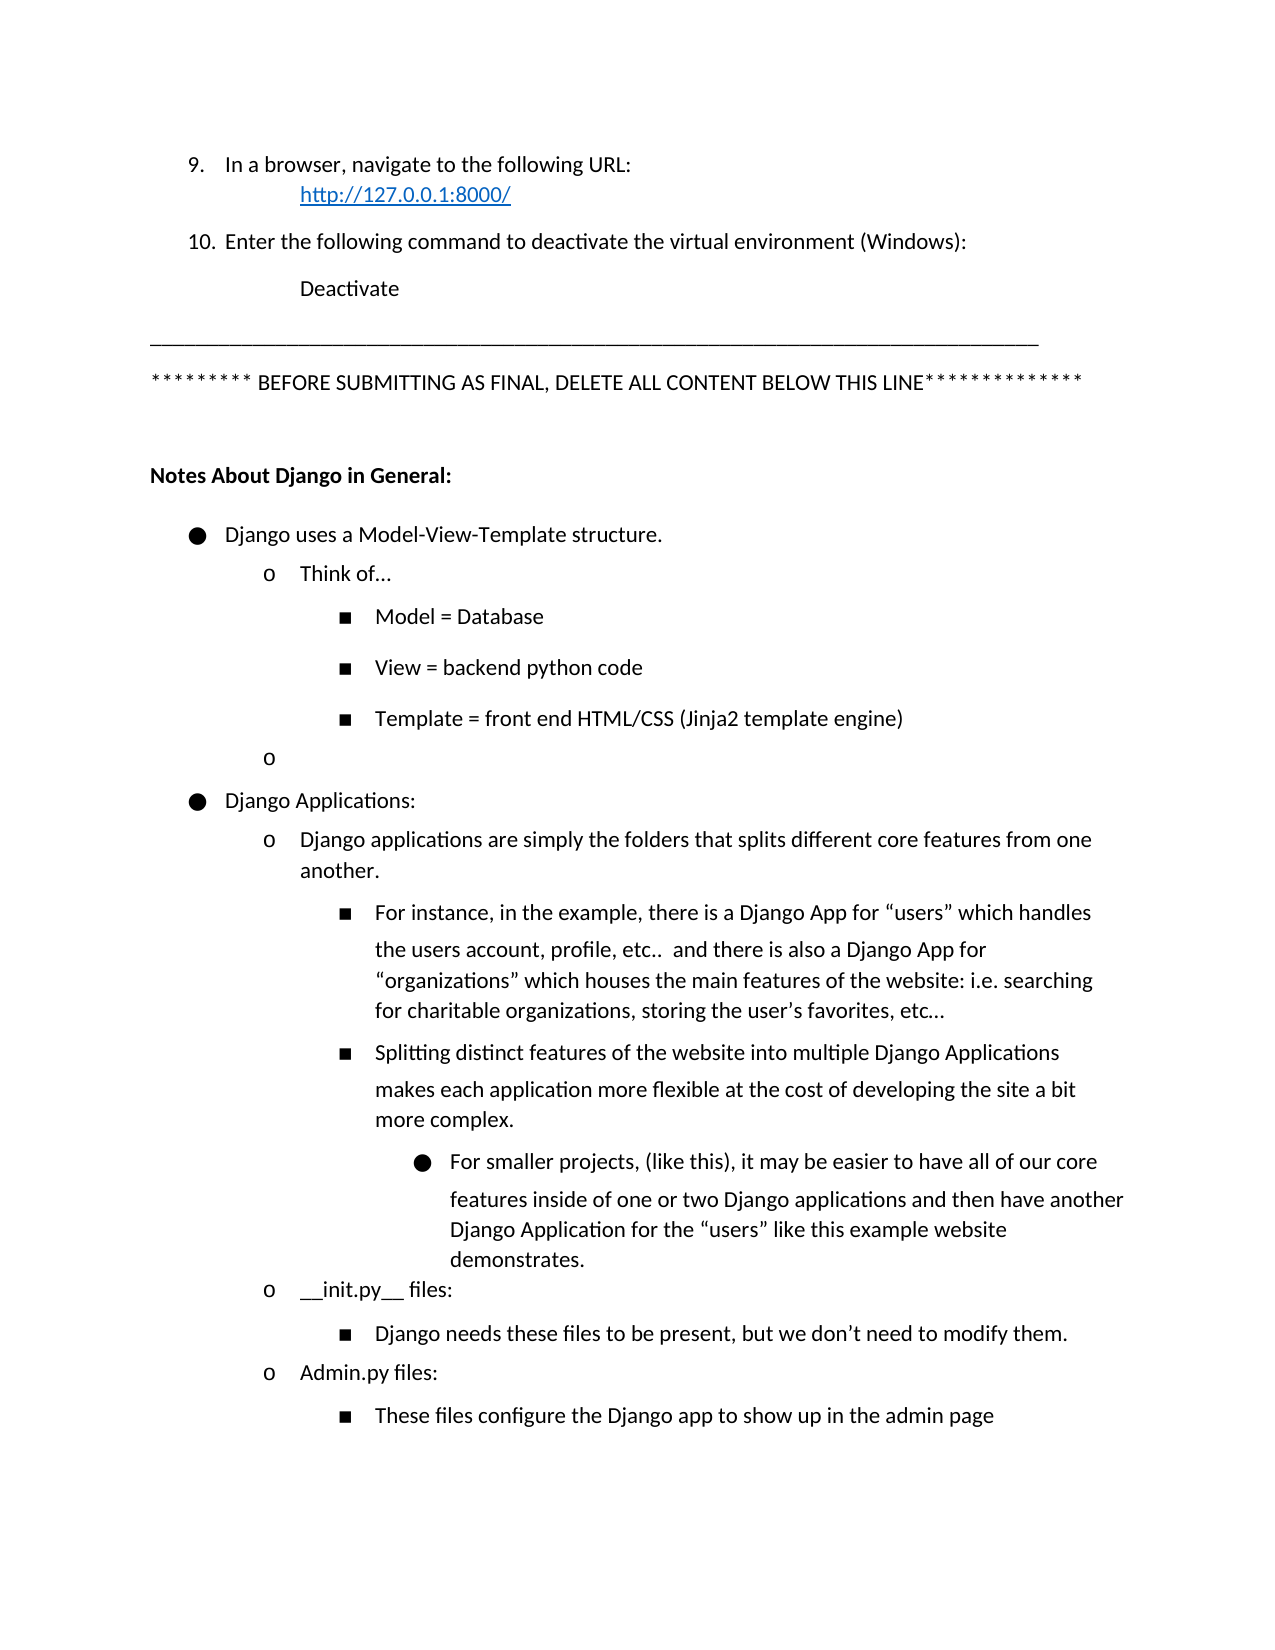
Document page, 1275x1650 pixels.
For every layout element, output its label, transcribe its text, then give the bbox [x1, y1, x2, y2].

list For smaller projects, (like this), it may be easier to have all of our core features inside of one or two Django applications and then have another Django Application for the “users” like this example website demonstrates. [412, 1136, 1125, 1273]
text http://127.0.0.1:8000/ [300, 180, 1125, 208]
list __init.py__ files: [262, 1276, 1125, 1305]
list Django Applications: [187, 774, 1125, 821]
list Template = front end HTML/CSS (Jinja2 template engine) [337, 692, 1125, 739]
text Notes About Django in General: [150, 461, 1125, 489]
text Deactivate [300, 274, 1125, 302]
text ______________________________________________________________________________ [150, 321, 1125, 349]
list Django applications are simply the folders that splits different core features from one another. [262, 825, 1125, 884]
list Django needs these files to be present, but we don’t need to modify them. [337, 1307, 1125, 1354]
list In a browser, navigate to the following URL: [187, 150, 1125, 178]
list Admin.py files: [262, 1358, 1125, 1387]
list These files configure the Django app to show up in the admin page [337, 1389, 1125, 1436]
list Model = Database [337, 591, 1125, 637]
list Enter the following command to deactivate the virtual environment (Windows): [187, 227, 1125, 255]
list Splitting distinct features of the website into multiple Django Applications makes each application more flexible at the cost of developing the site a bit more complex. [337, 1026, 1125, 1133]
list Django uses a Model-View-Template structure. [187, 508, 1125, 555]
list For instance, in the example, there is a Django App for “users” which handles the users account, profile, etc.. and there is also a Django App for “organizations” which houses the main features of the website: i.e. searching for charitable organizations, storing the user’s favorites, etc… [337, 886, 1125, 1024]
list View = backend python code [337, 641, 1125, 688]
list Think of… [262, 559, 1125, 588]
text ********* BEFORE SUBMITTING AS FINAL, DELETE ALL CONTENT BELOW THIS LINE************** [150, 368, 1125, 396]
